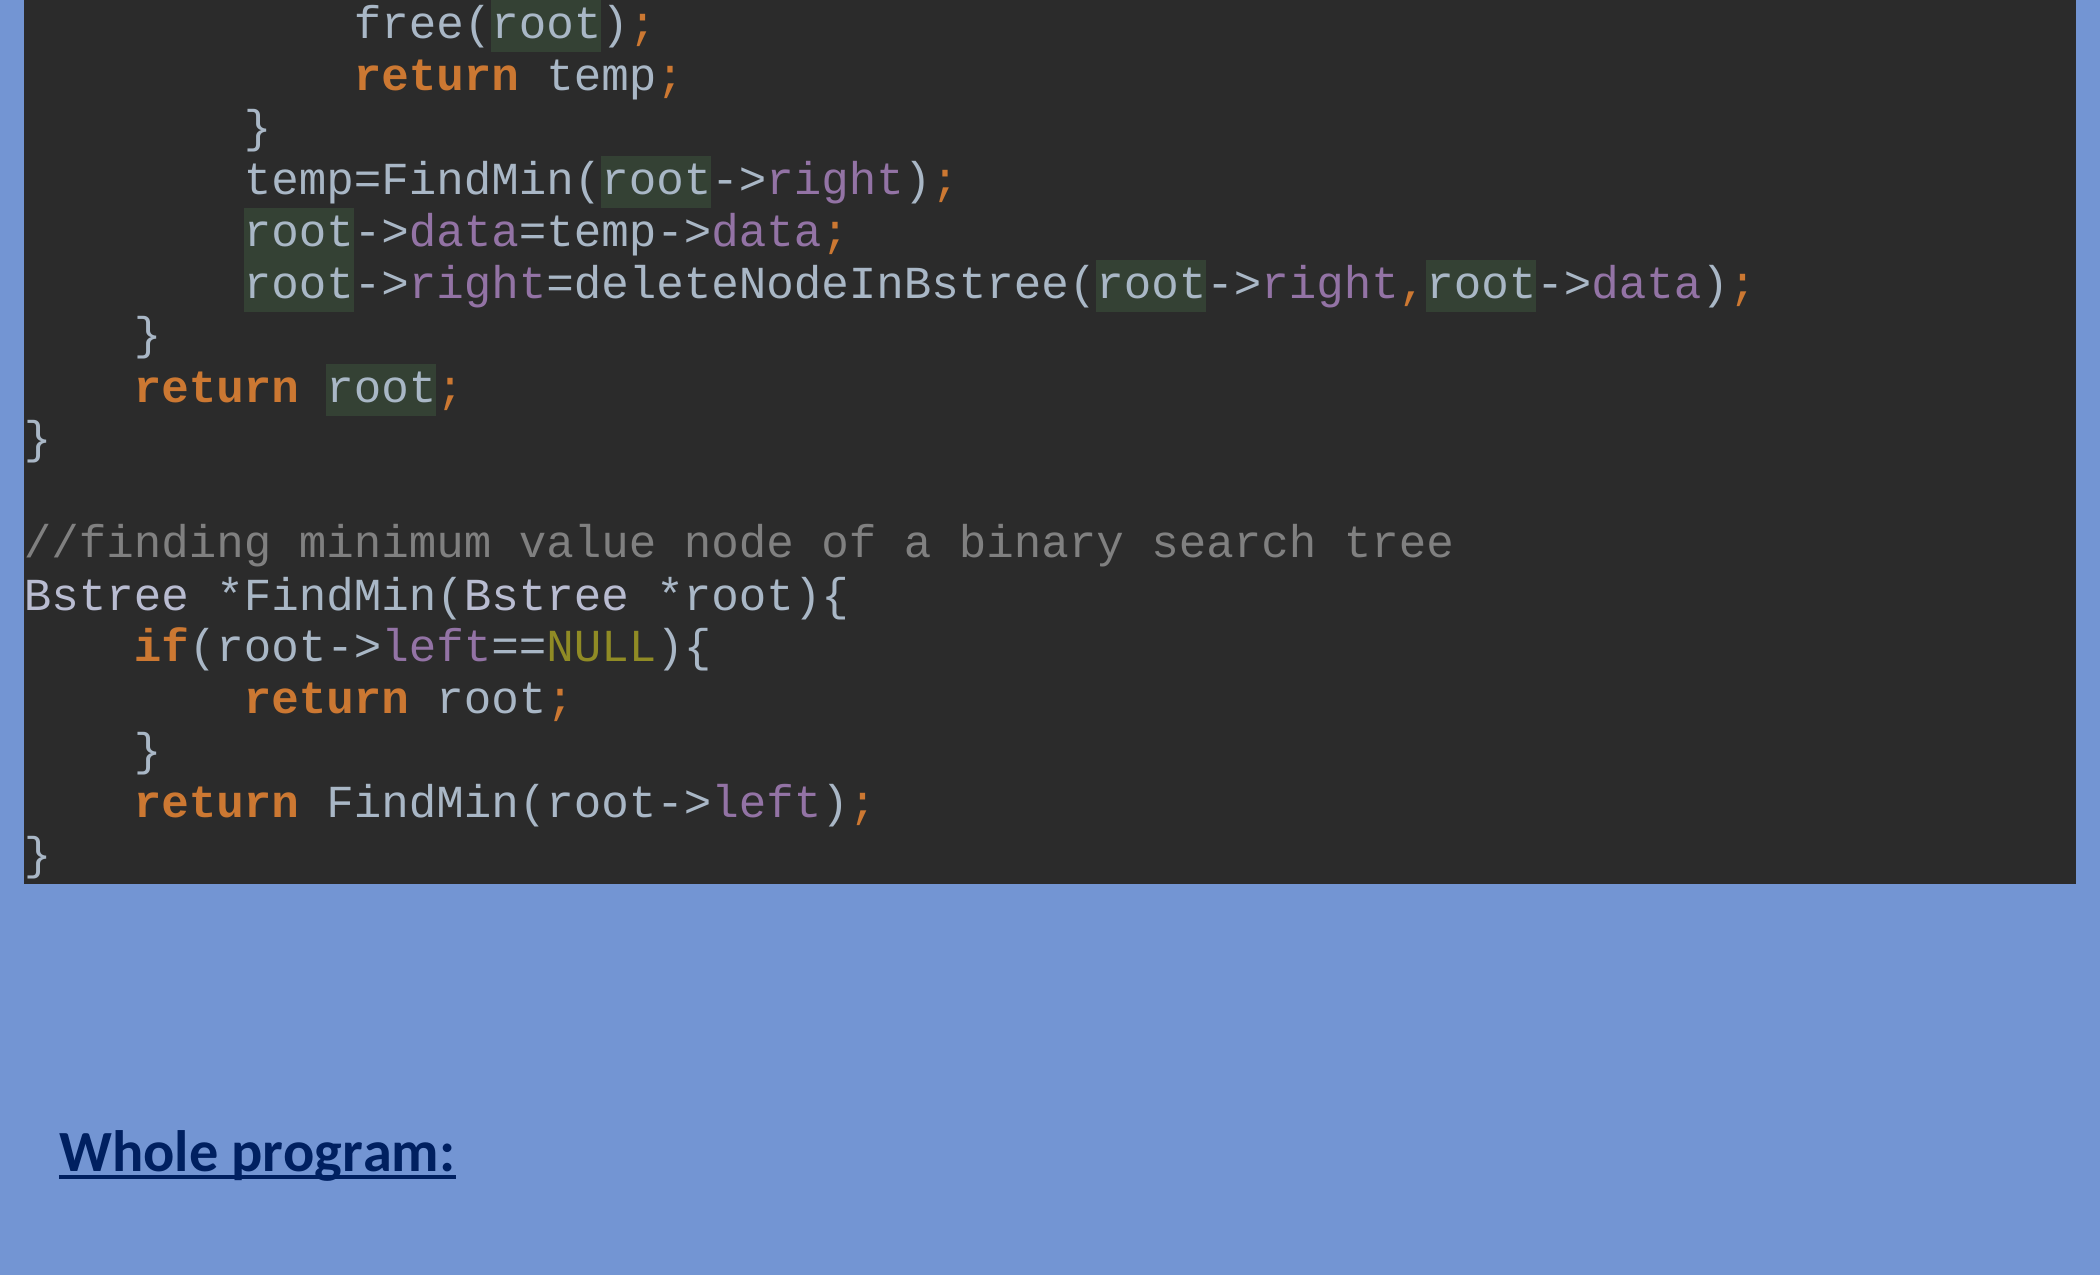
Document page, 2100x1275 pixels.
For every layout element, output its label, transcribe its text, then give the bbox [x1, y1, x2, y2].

text Whole program: [59, 1114, 2076, 1186]
text //finding minimum value node of a binary search tree Bstree *FindMin(Bstree *root){ if(root->left==NULL){ return root; } return FindMin(root->left); } [24, 520, 2076, 884]
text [24, 0, 2076, 468]
